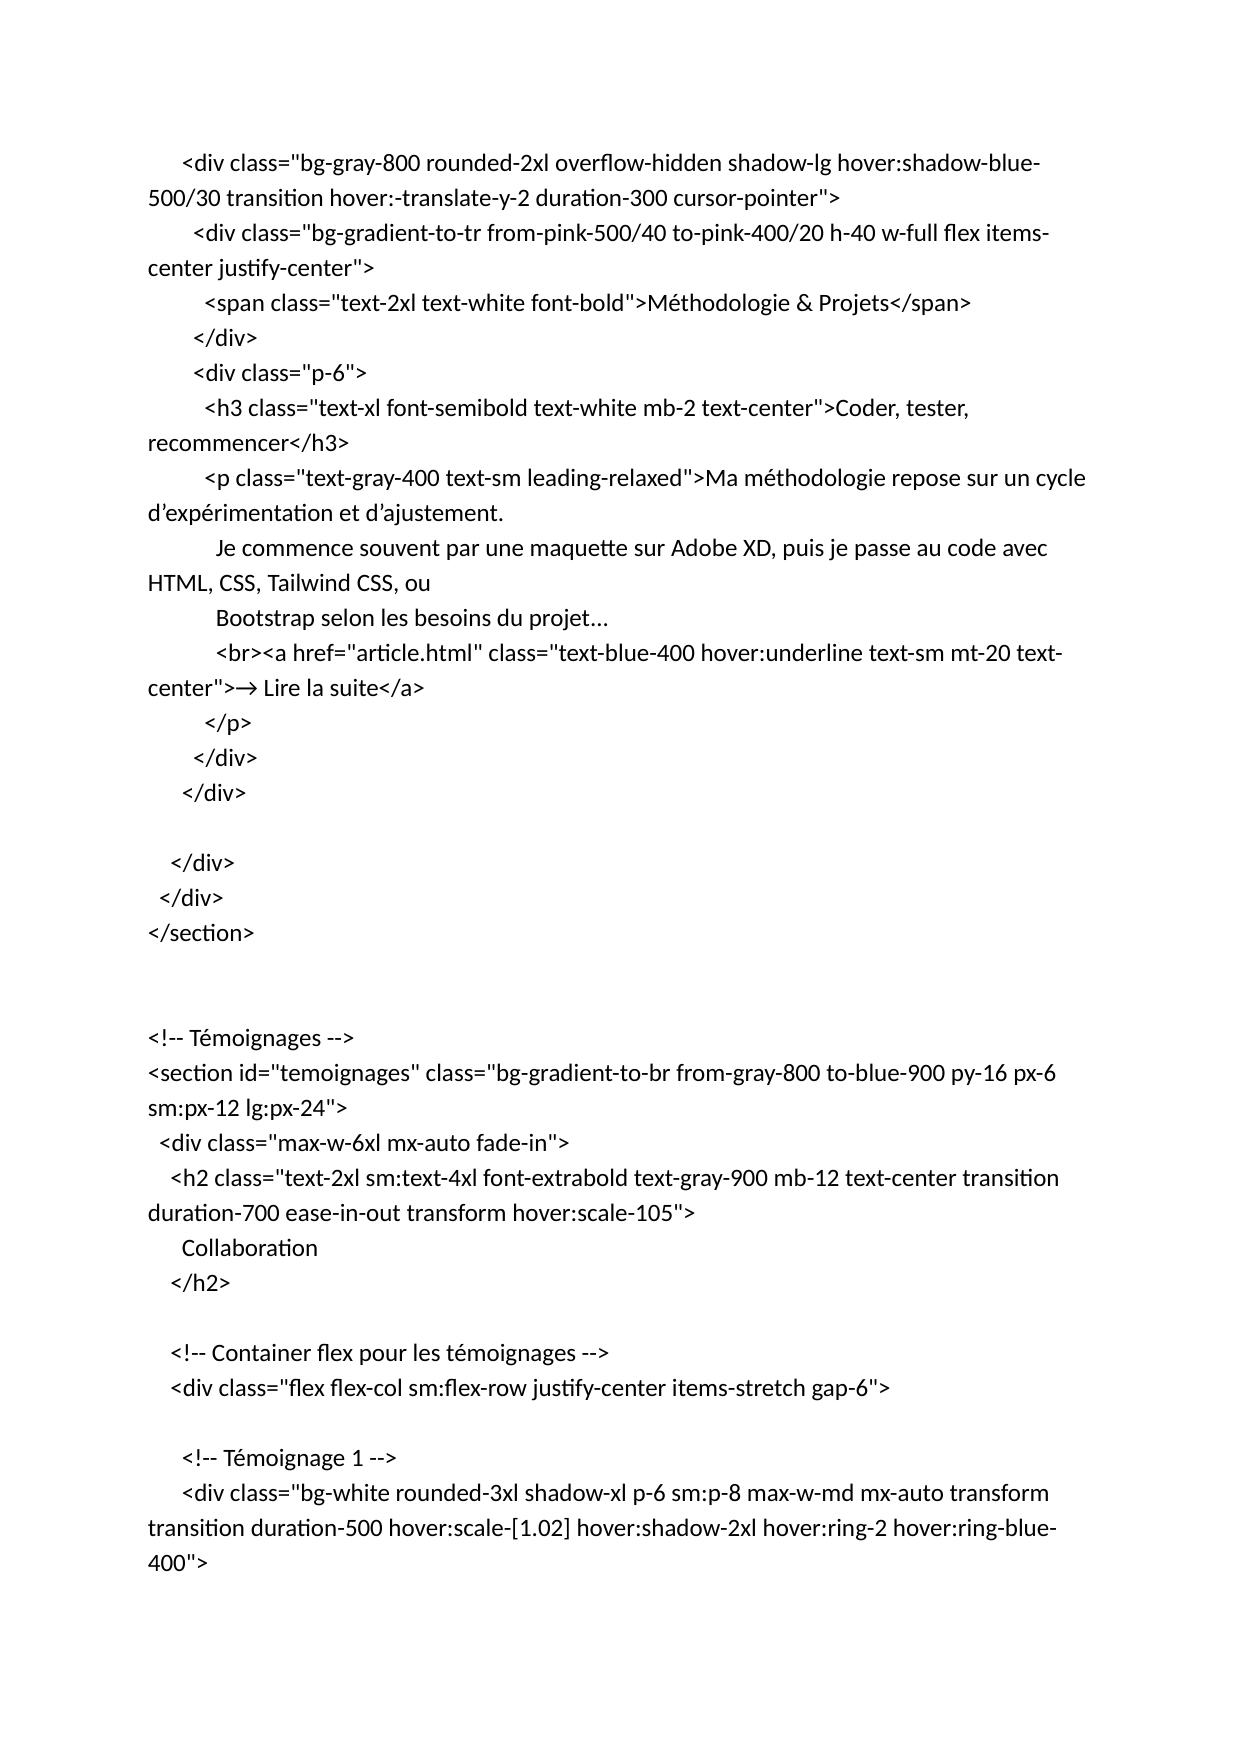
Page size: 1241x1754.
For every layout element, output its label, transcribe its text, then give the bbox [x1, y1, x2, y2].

text <div class="bg-gradient-to-tr from-pink-500/40 to-pink-400/20 h-40 w-full flex items-center justify-center"> [148, 218, 1093, 283]
text Collaboration [148, 1233, 1093, 1263]
text </div> [148, 848, 1093, 878]
text </div> [148, 778, 1093, 808]
text <section id="temoignages" class="bg-gradient-to-br from-gray-800 to-blue-900 py-16 px-6 sm:px-12 lg:px-24"> [148, 1058, 1093, 1123]
text <h2 class="text-2xl sm:text-4xl font-extrabold text-gray-900 mb-12 text-center transition duration-700 ease-in-out transform hover:scale-105"> [148, 1163, 1093, 1228]
text <h3 class="text-xl font-semibold text-white mb-2 text-center">Coder, tester, recommencer</h3> [148, 393, 1093, 458]
text <br><a href="article.html" class="text-blue-400 hover:underline text-sm mt-20 text-center">→ Lire la suite</a> [148, 638, 1093, 703]
text <div class="bg-white rounded-3xl shadow-xl p-6 sm:p-8 max-w-md mx-auto transform transition duration-500 hover:scale-[1.02] hover:shadow-2xl hover:ring-2 hover:ring-blue-400"> [148, 1478, 1093, 1578]
text <div class="p-6"> [148, 358, 1093, 388]
text </div> [148, 883, 1093, 913]
text Bootstrap selon les besoins du projet... [148, 603, 1093, 633]
text </div> [148, 323, 1093, 353]
text </h2> [148, 1268, 1093, 1298]
text <!-- Témoignages --> [148, 1023, 1093, 1053]
text </p> [148, 708, 1093, 738]
text <span class="text-2xl text-white font-bold">Méthodologie & Projets</span> [148, 288, 1093, 318]
text <!-- Témoignage 1 --> [148, 1443, 1093, 1473]
text Je commence souvent par une maquette sur Adobe XD, puis je passe au code avec HTML, CSS, Tailwind CSS, ou [148, 533, 1093, 598]
text <div class="max-w-6xl mx-auto fade-in"> [148, 1128, 1093, 1158]
text <!-- Container flex pour les témoignages --> [148, 1338, 1093, 1368]
text </div> [148, 743, 1093, 773]
text <div class="bg-gray-800 rounded-2xl overflow-hidden shadow-lg hover:shadow-blue-500/30 transition hover:-translate-y-2 duration-300 cursor-pointer"> [148, 148, 1093, 213]
text <p class="text-gray-400 text-sm leading-relaxed">Ma méthodologie repose sur un cycle d’expérimentation et d’ajustement. [148, 463, 1093, 528]
text </section> [148, 918, 1093, 948]
text <div class="flex flex-col sm:flex-row justify-center items-stretch gap-6"> [148, 1373, 1093, 1403]
